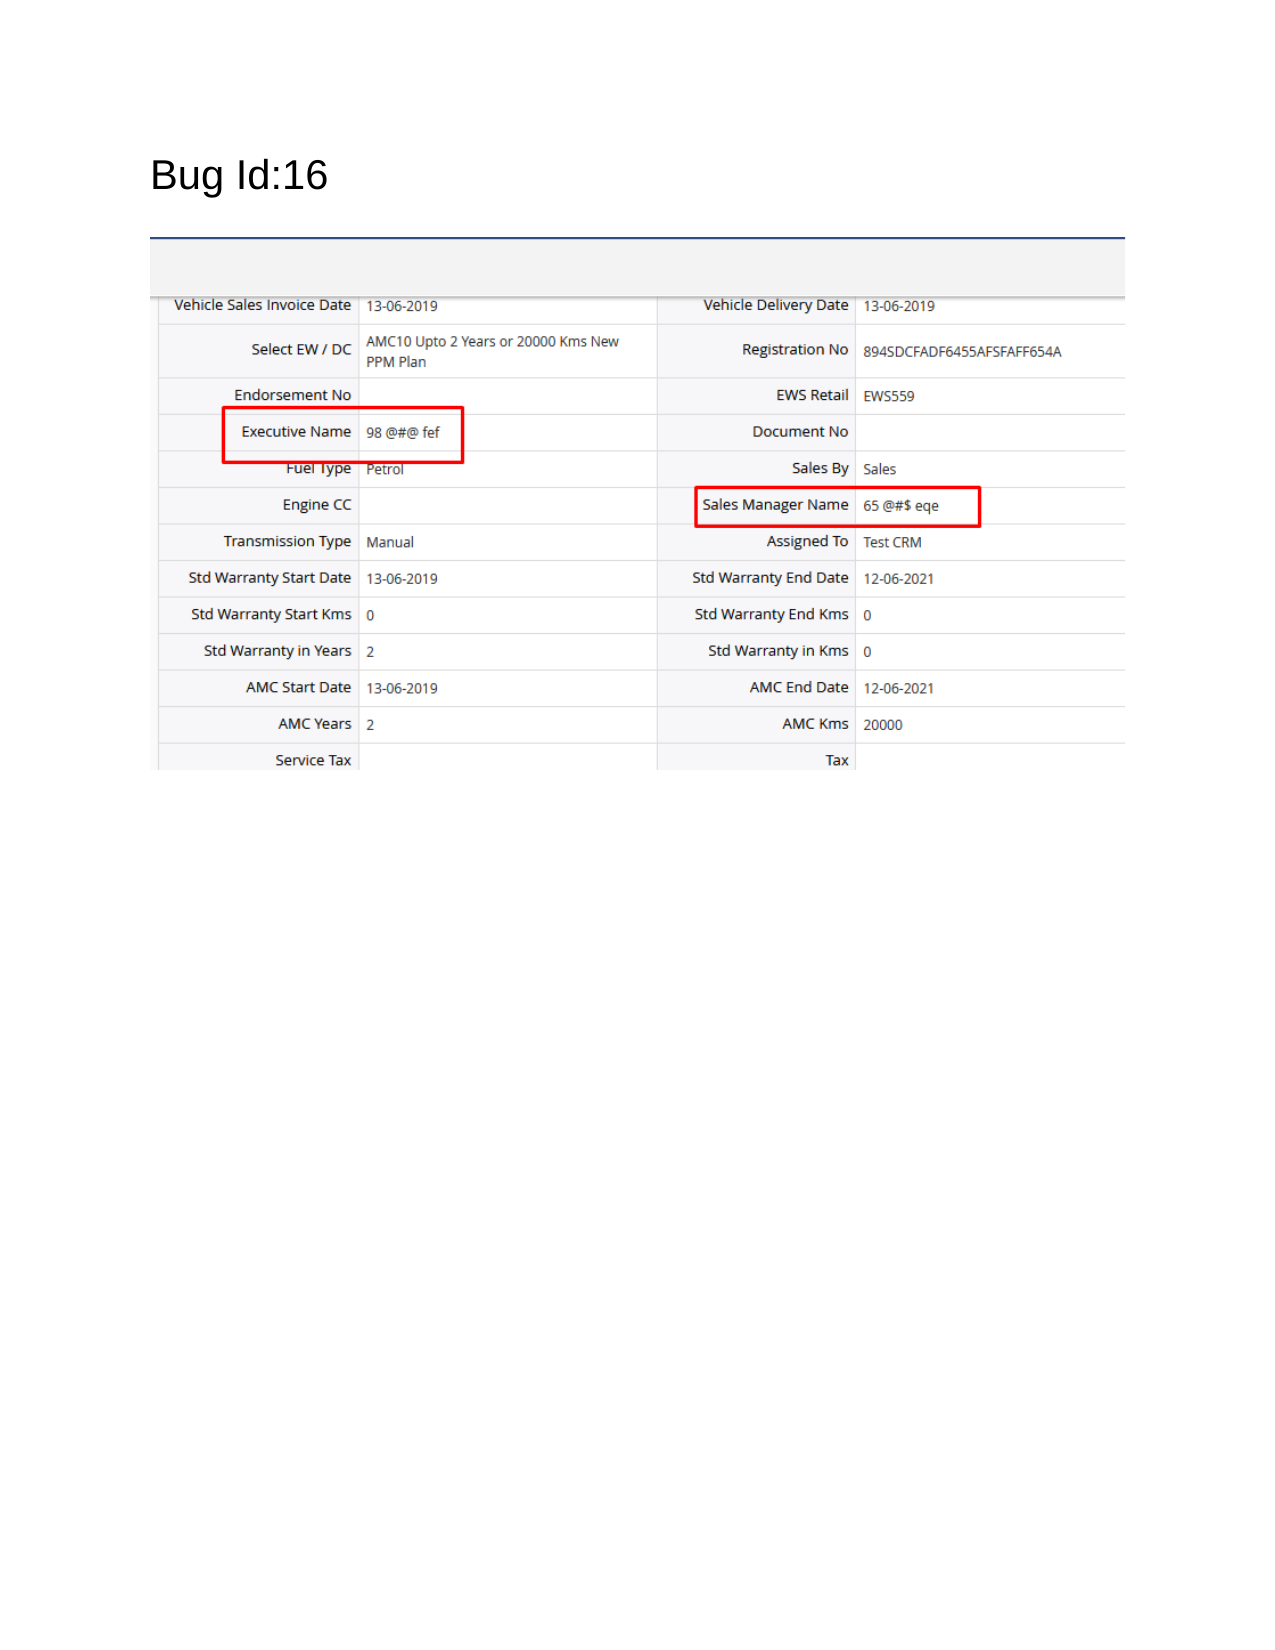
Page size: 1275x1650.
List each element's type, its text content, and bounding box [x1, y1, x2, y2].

picture [150, 237, 1125, 770]
subtitle Bug Id:16 [150, 150, 1125, 198]
